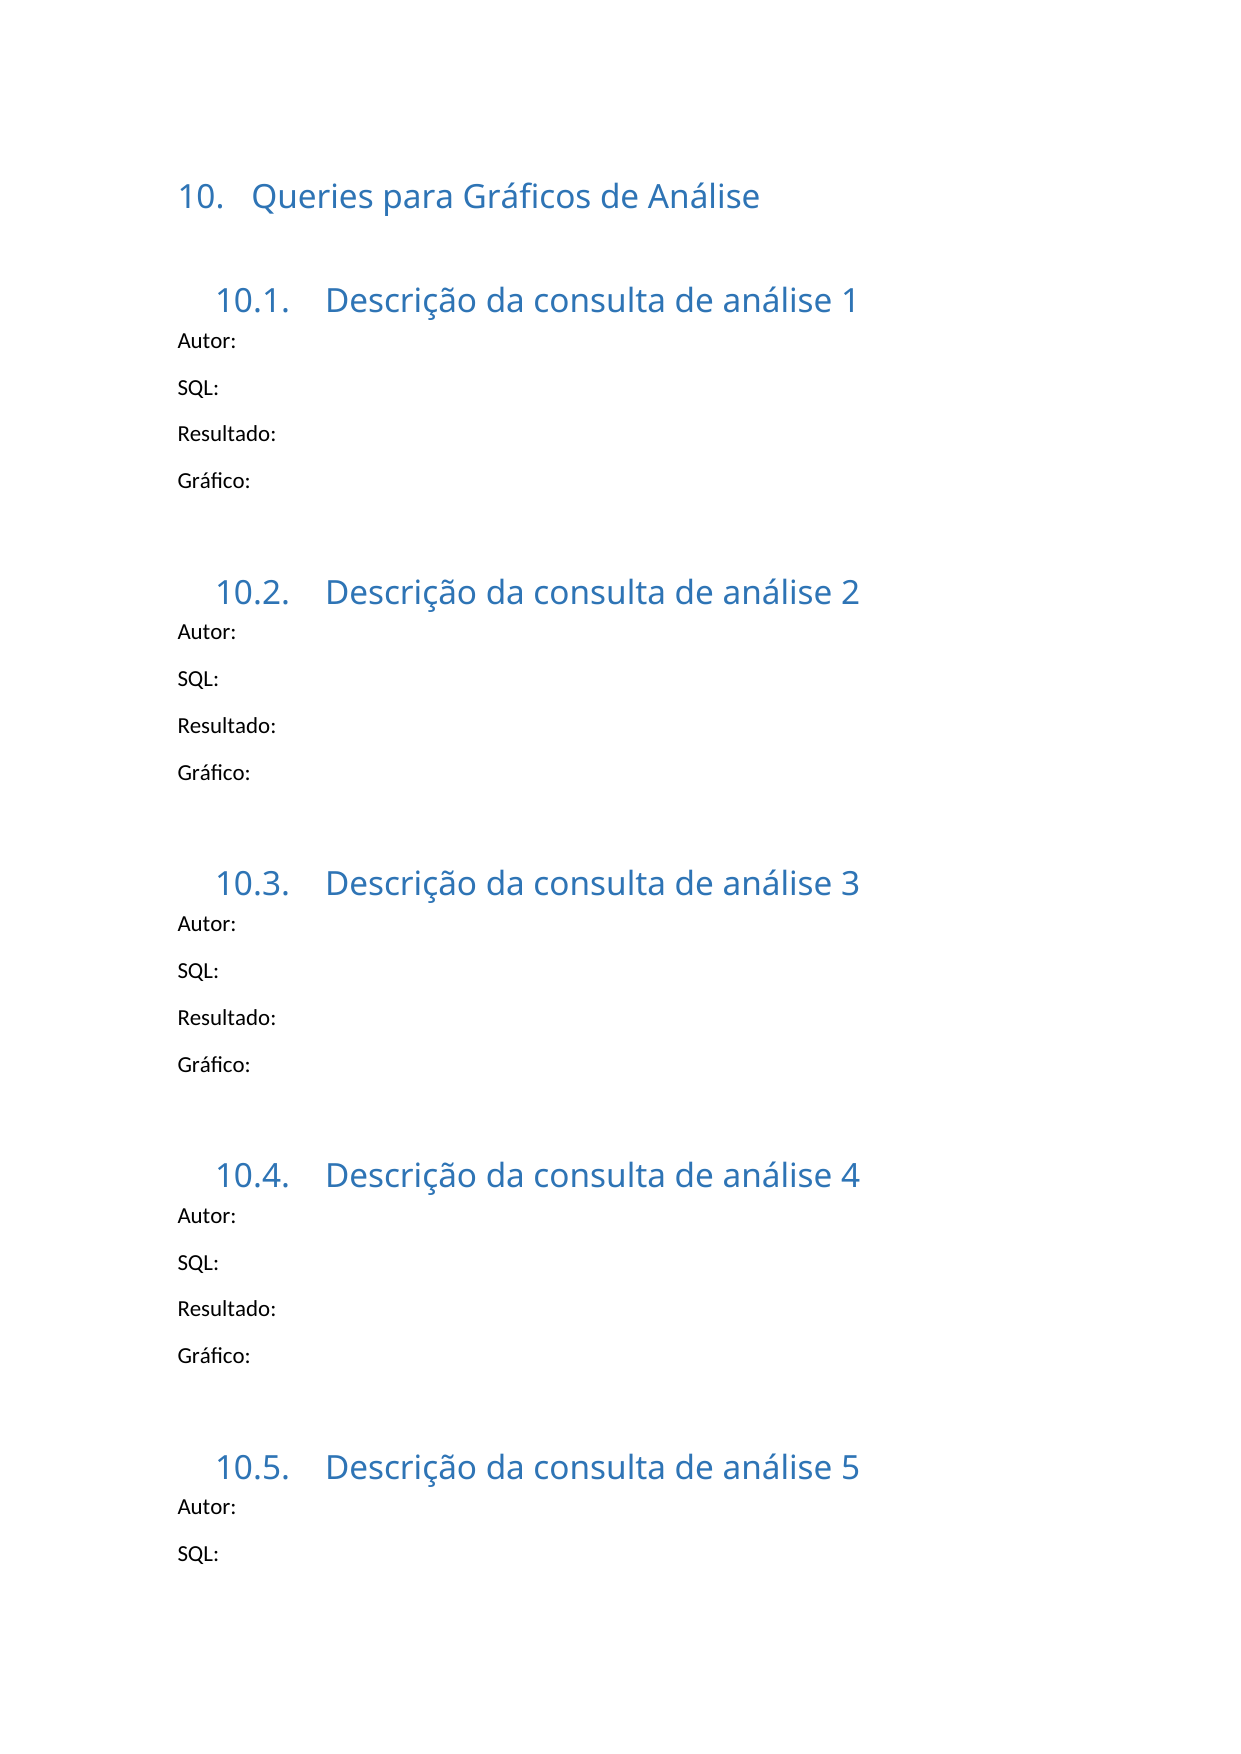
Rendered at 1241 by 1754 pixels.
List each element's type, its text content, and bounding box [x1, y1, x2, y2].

text Autor: [177, 1492, 1063, 1520]
subtitle Descrição da consulta de análise 4 [215, 1152, 1063, 1197]
text Resultado: [177, 419, 1063, 447]
text Gráfico: [177, 1341, 1063, 1369]
text Autor: [177, 1201, 1063, 1229]
text SQL: [177, 956, 1063, 984]
subtitle Descrição da consulta de análise 1 [215, 277, 1063, 322]
text Gráfico: [177, 758, 1063, 786]
subtitle Descrição da consulta de análise 5 [215, 1443, 1063, 1489]
text SQL: [177, 373, 1063, 401]
subtitle Queries para Gráficos de Análise [177, 173, 1063, 218]
text Autor: [177, 326, 1063, 354]
text SQL: [177, 664, 1063, 692]
text SQL: [177, 1248, 1063, 1276]
subtitle Descrição da consulta de análise 2 [215, 568, 1063, 614]
text Resultado: [177, 1003, 1063, 1031]
text Gráfico: [177, 466, 1063, 494]
text Resultado: [177, 711, 1063, 739]
text Autor: [177, 617, 1063, 645]
subtitle Descrição da consulta de análise 3 [215, 860, 1063, 906]
text Gráfico: [177, 1050, 1063, 1078]
text Autor: [177, 909, 1063, 937]
text Resultado: [177, 1294, 1063, 1322]
text SQL: [177, 1539, 1063, 1567]
